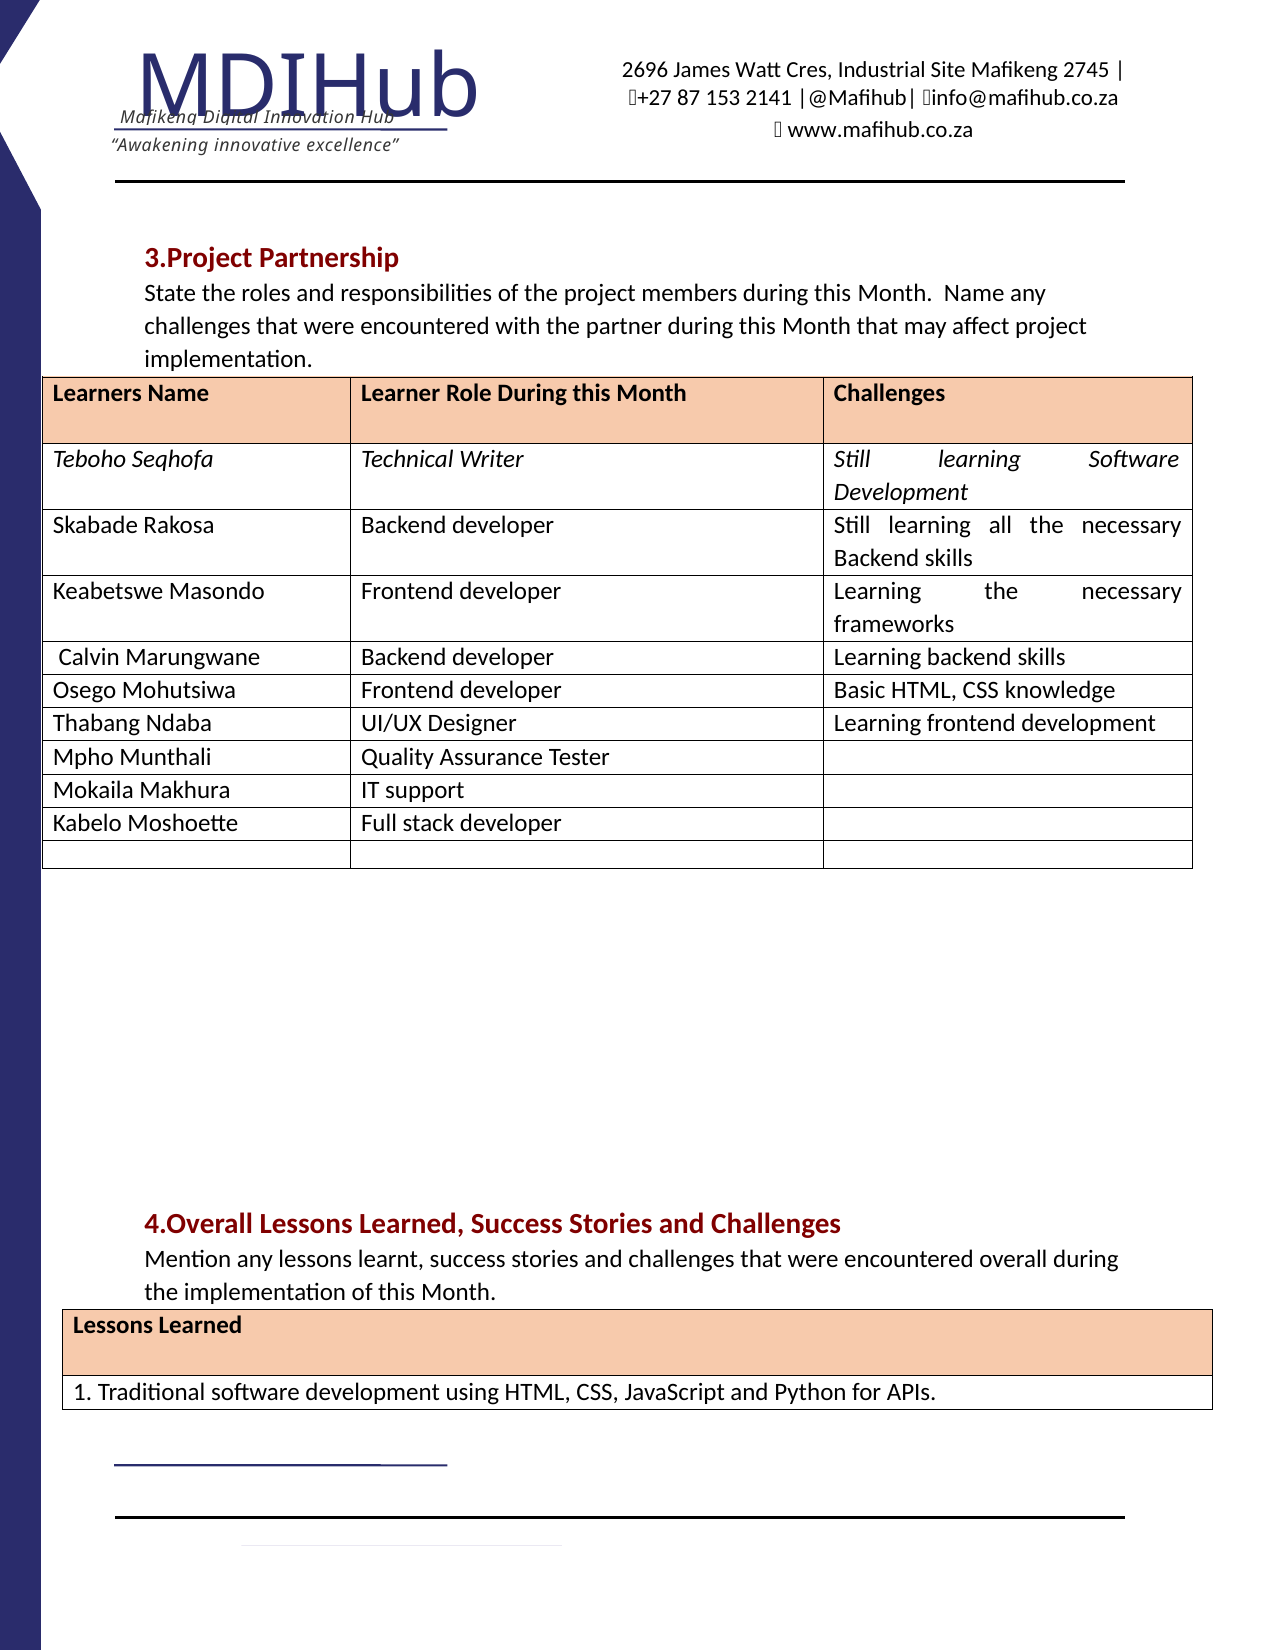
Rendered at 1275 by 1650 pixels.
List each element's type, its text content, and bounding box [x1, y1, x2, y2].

text State the roles and responsibilities of the project members during this Month. Name any challenges that were encountered with the partner during this Month that may affect project implementation. [144, 278, 1125, 374]
table_cell [824, 741, 1192, 773]
table_cell Osego Mohutsiwa [43, 675, 350, 707]
table_cell Frontend developer [351, 576, 823, 641]
table_cell Full stack developer [351, 808, 823, 840]
table_header Lessons Learned [63, 1310, 1212, 1375]
table_cell Technical Writer [351, 444, 823, 509]
table_header Learner Role During this Month [351, 378, 823, 443]
table_cell Backend developer [351, 510, 823, 575]
table_cell Still learning all the necessary Backend skills [824, 510, 1192, 575]
text 4.Overall Lessons Learned, Success Stories and Challenges [144, 1205, 1125, 1241]
table_cell Backend developer [351, 642, 823, 674]
table_cell IT support [351, 775, 823, 807]
table_cell Traditional software development using HTML, CSS, JavaScript and Python for APIs. [63, 1376, 1212, 1408]
table_cell Learning frontend development [824, 708, 1192, 740]
table_cell Still learning Software Development [824, 444, 1192, 509]
table_header Challenges [824, 378, 1192, 443]
table_cell Calvin Marungwane [43, 642, 350, 674]
table_cell [43, 841, 350, 868]
table_cell Mpho Munthali [43, 741, 350, 773]
table_cell Keabetswe Masondo [43, 576, 350, 641]
text Mention any lessons learnt, success stories and challenges that were encountered overall during the implementation of this Month. [144, 1243, 1125, 1307]
table_cell [351, 841, 823, 868]
table_cell Mokaila Makhura [43, 775, 350, 807]
table_cell Basic HTML, CSS knowledge [824, 675, 1192, 707]
table_cell Learning backend skills [824, 642, 1192, 674]
text 3.Project Partnership [144, 239, 1125, 275]
table_cell Learning the necessary frameworks [824, 576, 1192, 641]
table_cell UI/UX Designer [351, 708, 823, 740]
table_cell [824, 808, 1192, 840]
table_cell Skabade Rakosa [43, 510, 350, 575]
table_cell Teboho Seqhofa [43, 444, 350, 509]
table_cell [824, 841, 1192, 868]
table_cell [824, 775, 1192, 807]
table_header Learners Name [43, 378, 350, 443]
table_cell Quality Assurance Tester [351, 741, 823, 773]
table_cell Frontend developer [351, 675, 823, 707]
table_cell Thabang Ndaba [43, 708, 350, 740]
table_cell Kabelo Moshoette [43, 808, 350, 840]
